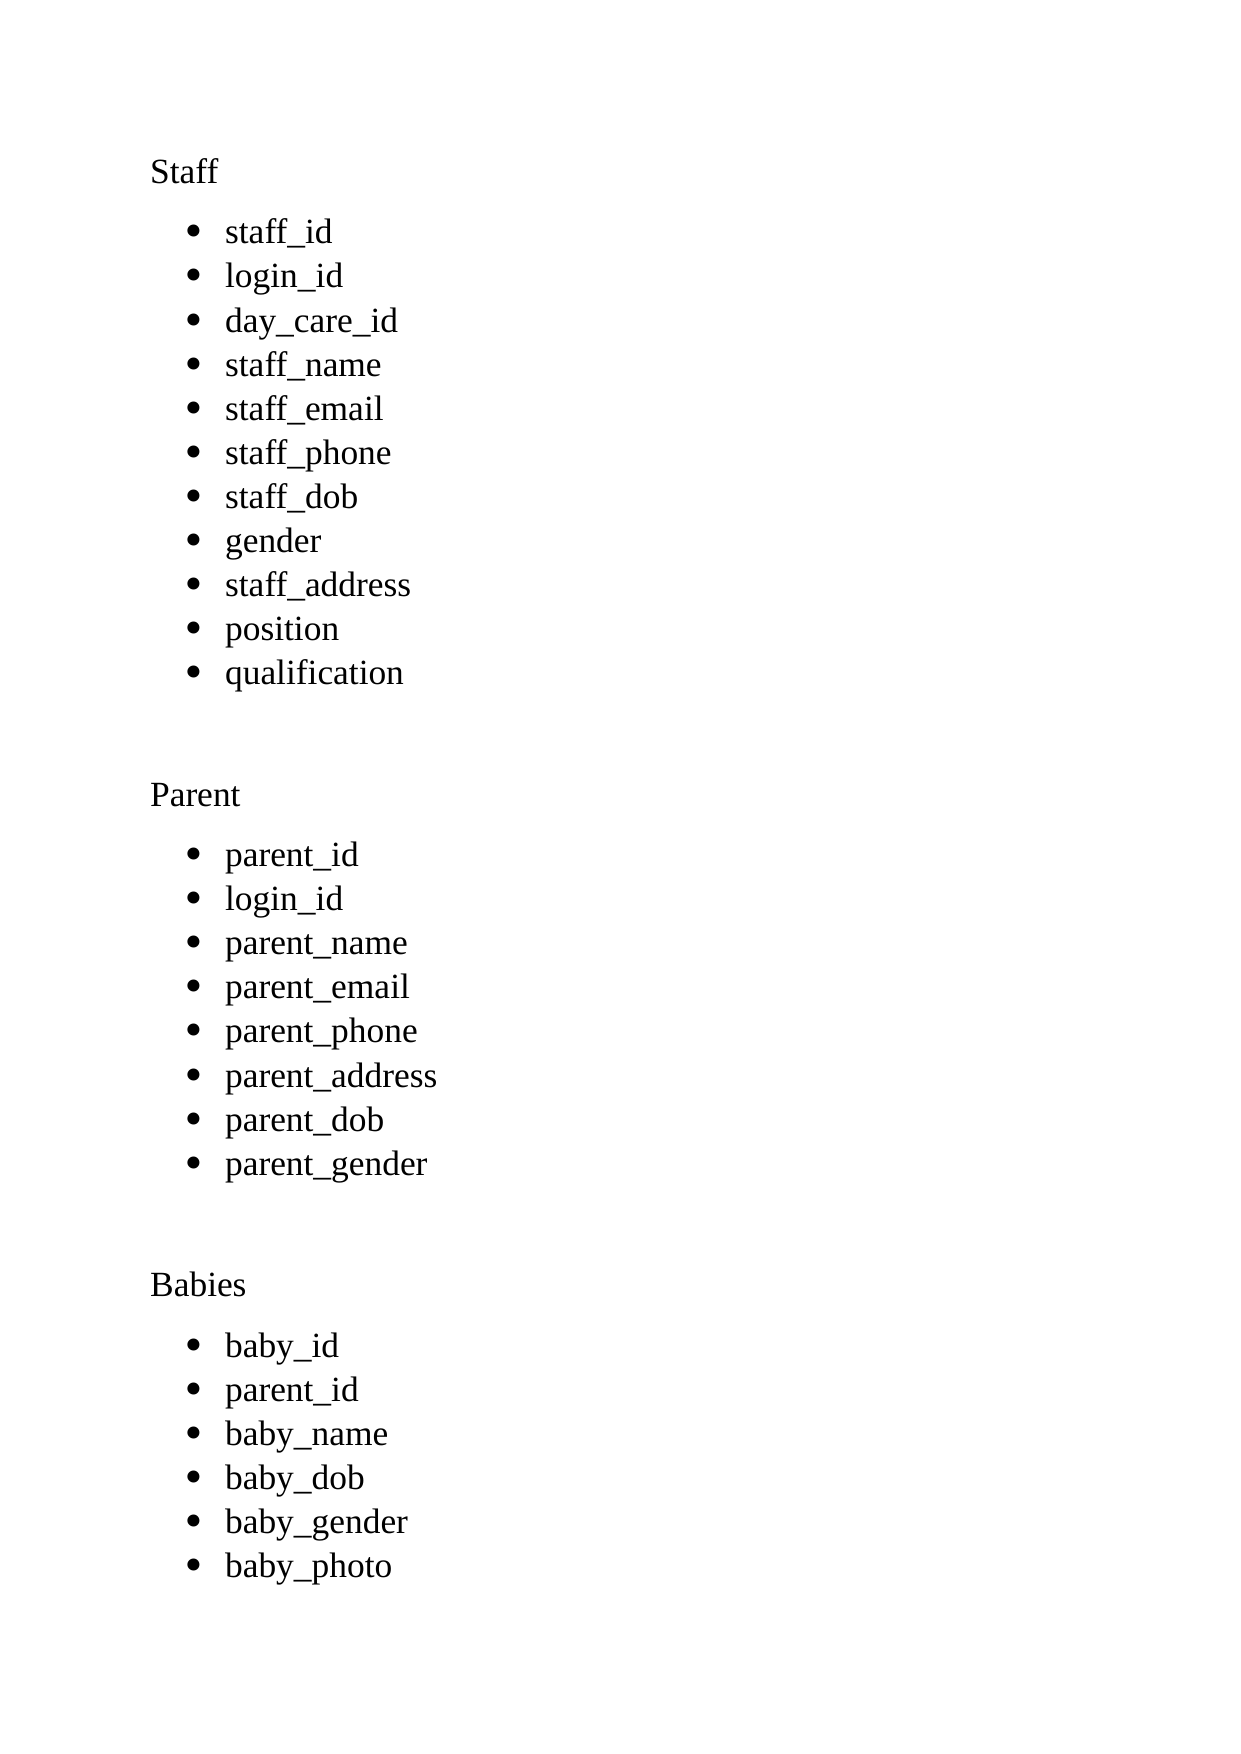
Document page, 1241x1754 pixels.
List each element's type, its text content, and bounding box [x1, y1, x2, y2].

list login_id [187, 255, 1090, 296]
text Parent [150, 773, 1090, 814]
list parent_address [187, 1054, 1090, 1095]
list baby_photo [187, 1544, 1090, 1585]
list position [187, 607, 1090, 648]
list staff_email [187, 387, 1090, 428]
list staff_dob [187, 475, 1090, 516]
list baby_name [187, 1412, 1090, 1453]
list staff_phone [187, 431, 1090, 472]
list parent_email [187, 966, 1090, 1007]
list parent_gender [187, 1142, 1090, 1183]
list staff_name [187, 343, 1090, 384]
list gender [187, 519, 1090, 560]
list parent_name [187, 922, 1090, 962]
list baby_dob [187, 1456, 1090, 1497]
list parent_phone [187, 1010, 1090, 1051]
text Staff [150, 150, 1090, 191]
list day_care_id [187, 299, 1090, 340]
list staff_id [187, 211, 1090, 252]
list staff_address [187, 563, 1090, 604]
list parent_id [187, 1368, 1090, 1409]
list login_id [187, 878, 1090, 918]
list baby_gender [187, 1500, 1090, 1541]
list parent_dob [187, 1098, 1090, 1139]
list parent_id [187, 833, 1090, 874]
text Babies [150, 1263, 1090, 1304]
list qualification [187, 651, 1090, 692]
list baby_id [187, 1324, 1090, 1365]
